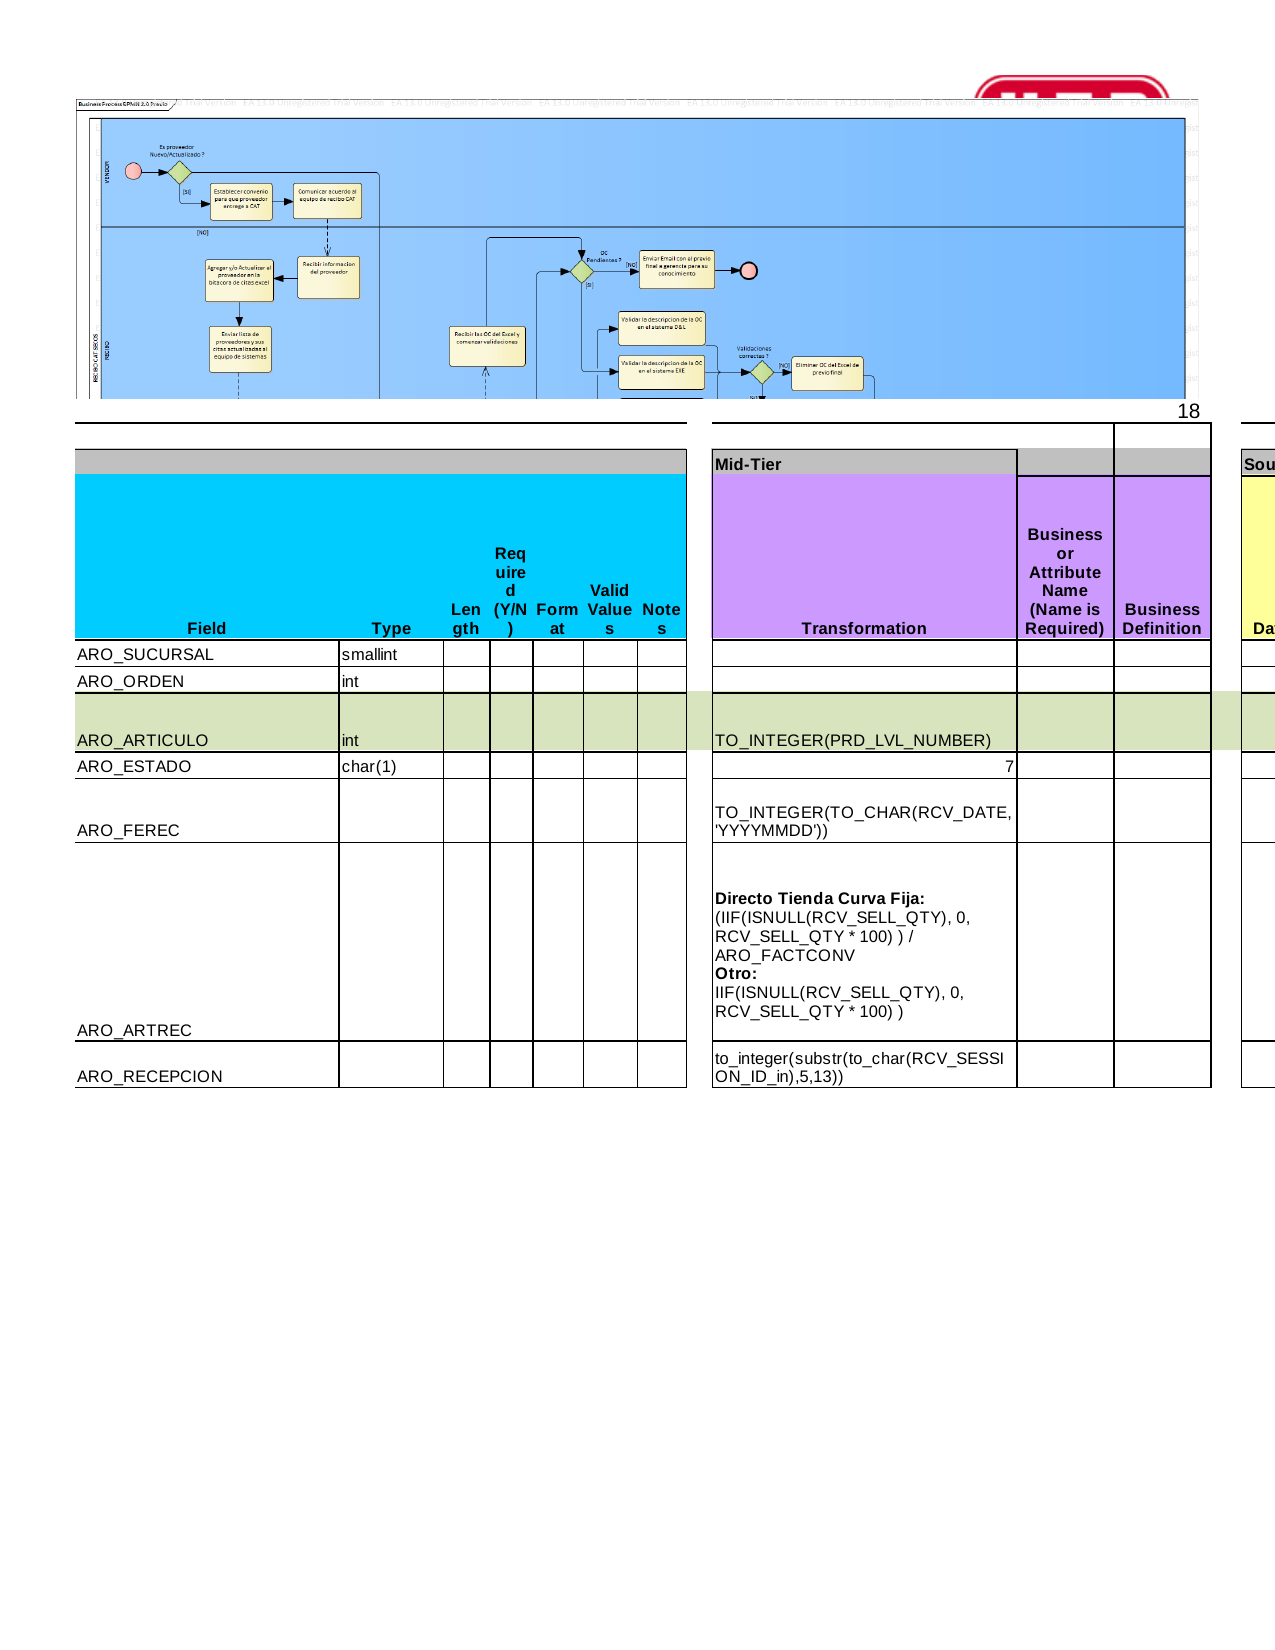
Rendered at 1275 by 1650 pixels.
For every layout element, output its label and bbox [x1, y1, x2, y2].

picture [75, 75, 1199, 399]
